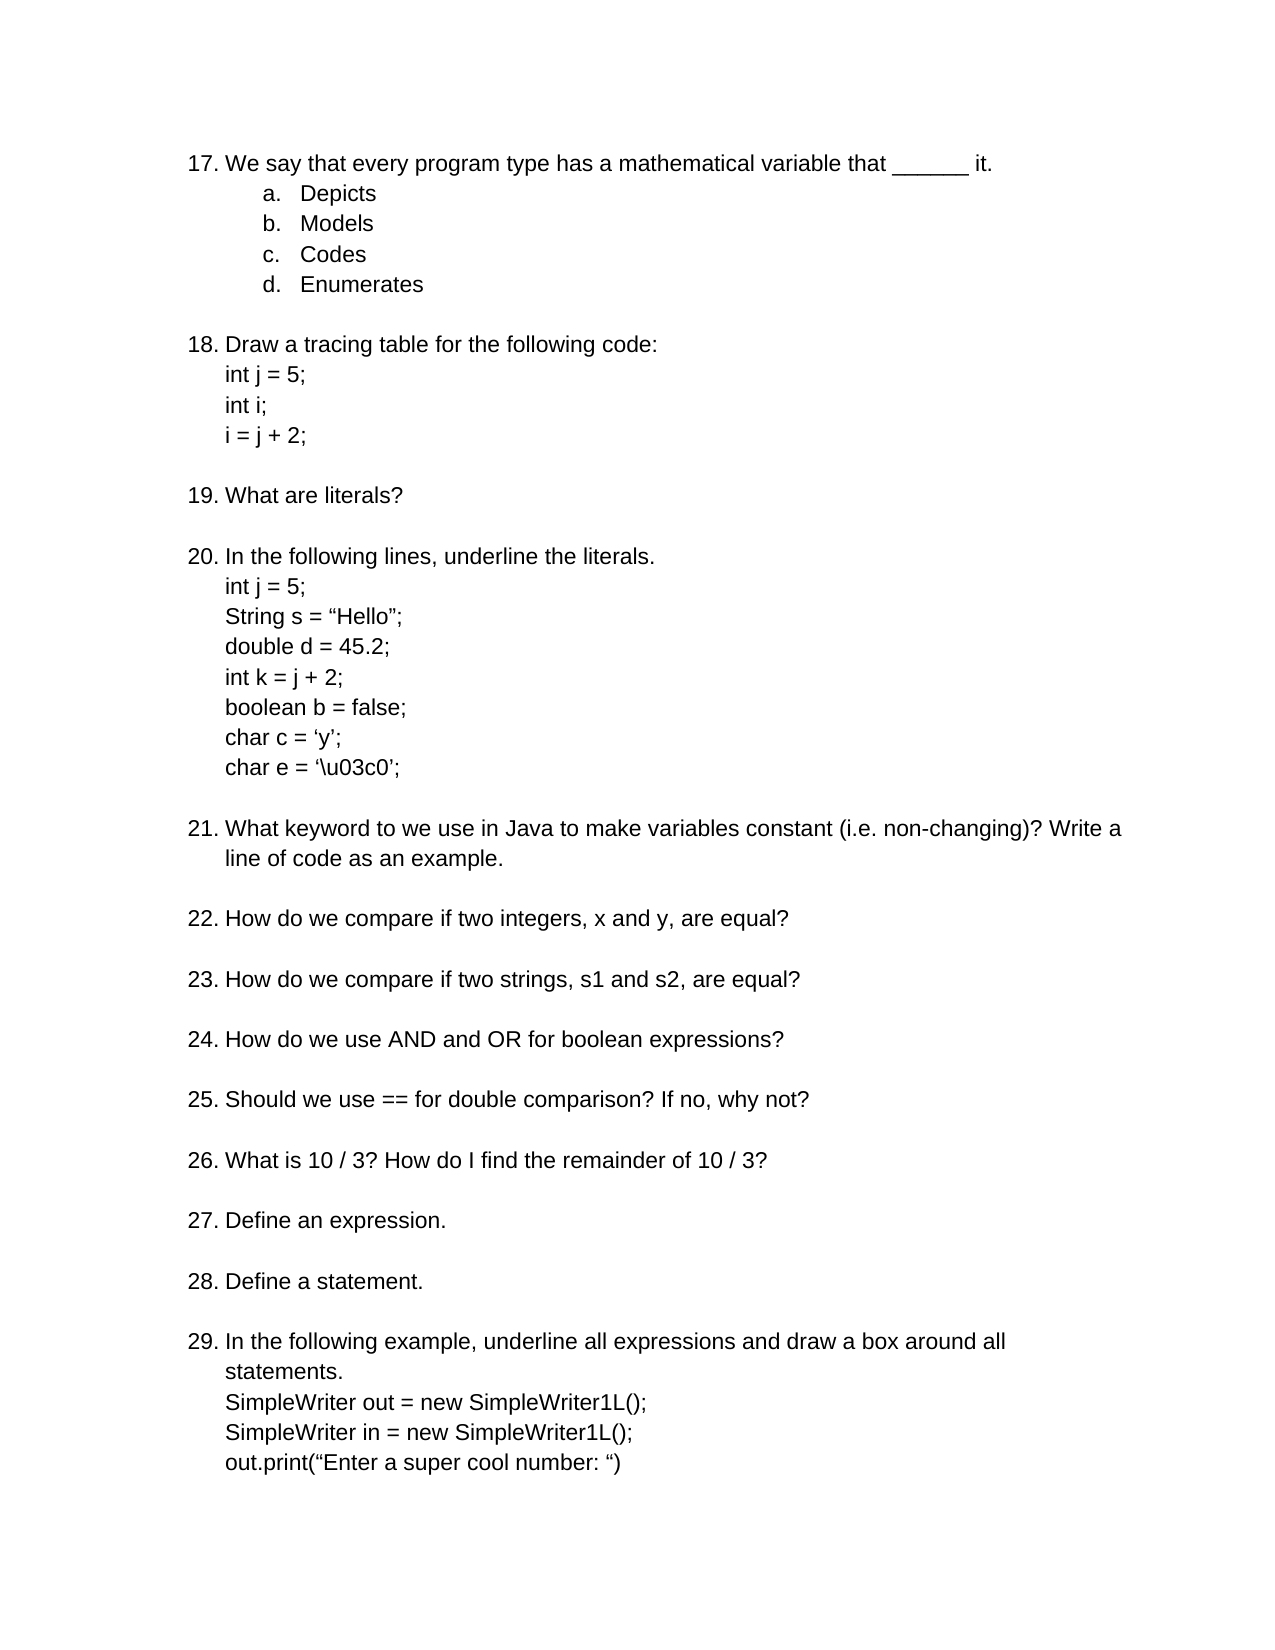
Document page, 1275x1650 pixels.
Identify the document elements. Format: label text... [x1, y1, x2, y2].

text int k = j + 2; [150, 663, 1125, 690]
list In the following example, underline all expressions and draw a box around all statements. [187, 1328, 1125, 1385]
text SimpleWriter out = new SimpleWriter1L(); [150, 1388, 1125, 1415]
text SimpleWriter in = new SimpleWriter1L(); [150, 1419, 1125, 1445]
text double d = 45.2; [150, 633, 1125, 660]
text int i; [150, 392, 1125, 418]
list Draw a tracing table for the following code: [187, 331, 1125, 358]
list How do we compare if two integers, x and y, are equal? [187, 905, 1125, 932]
list Models [262, 210, 1125, 237]
list We say that every program type has a mathematical variable that ______ it. [187, 150, 1125, 176]
text int j = 5; [150, 573, 1125, 599]
list How do we use AND and OR for boolean expressions? [187, 1026, 1125, 1052]
list Codes [262, 241, 1125, 267]
list What is 10 / 3? How do I find the remainder of 10 / 3? [187, 1147, 1125, 1173]
list What are literals? [187, 482, 1125, 509]
list Depicts [262, 180, 1125, 207]
list Define a statement. [187, 1268, 1125, 1294]
text int j = 5; [150, 361, 1125, 388]
text char e = ‘\u03c0’; [150, 754, 1125, 781]
list Define an expression. [187, 1207, 1125, 1234]
list How do we compare if two strings, s1 and s2, are equal? [187, 966, 1125, 992]
list What keyword to we use in Java to make variables constant (i.e. non-changing)? Write a line of code as an example. [187, 814, 1125, 871]
list Should we use == for double comparison? If no, why not? [187, 1086, 1125, 1113]
list Enumerates [262, 271, 1125, 297]
list In the following lines, underline the literals. [187, 543, 1125, 569]
text String s = “Hello”; [150, 603, 1125, 629]
text char c = ‘y’; [150, 724, 1125, 750]
text boolean b = false; [150, 694, 1125, 720]
text out.print(“Enter a super cool number: “) [150, 1449, 1125, 1475]
text i = j + 2; [150, 422, 1125, 448]
